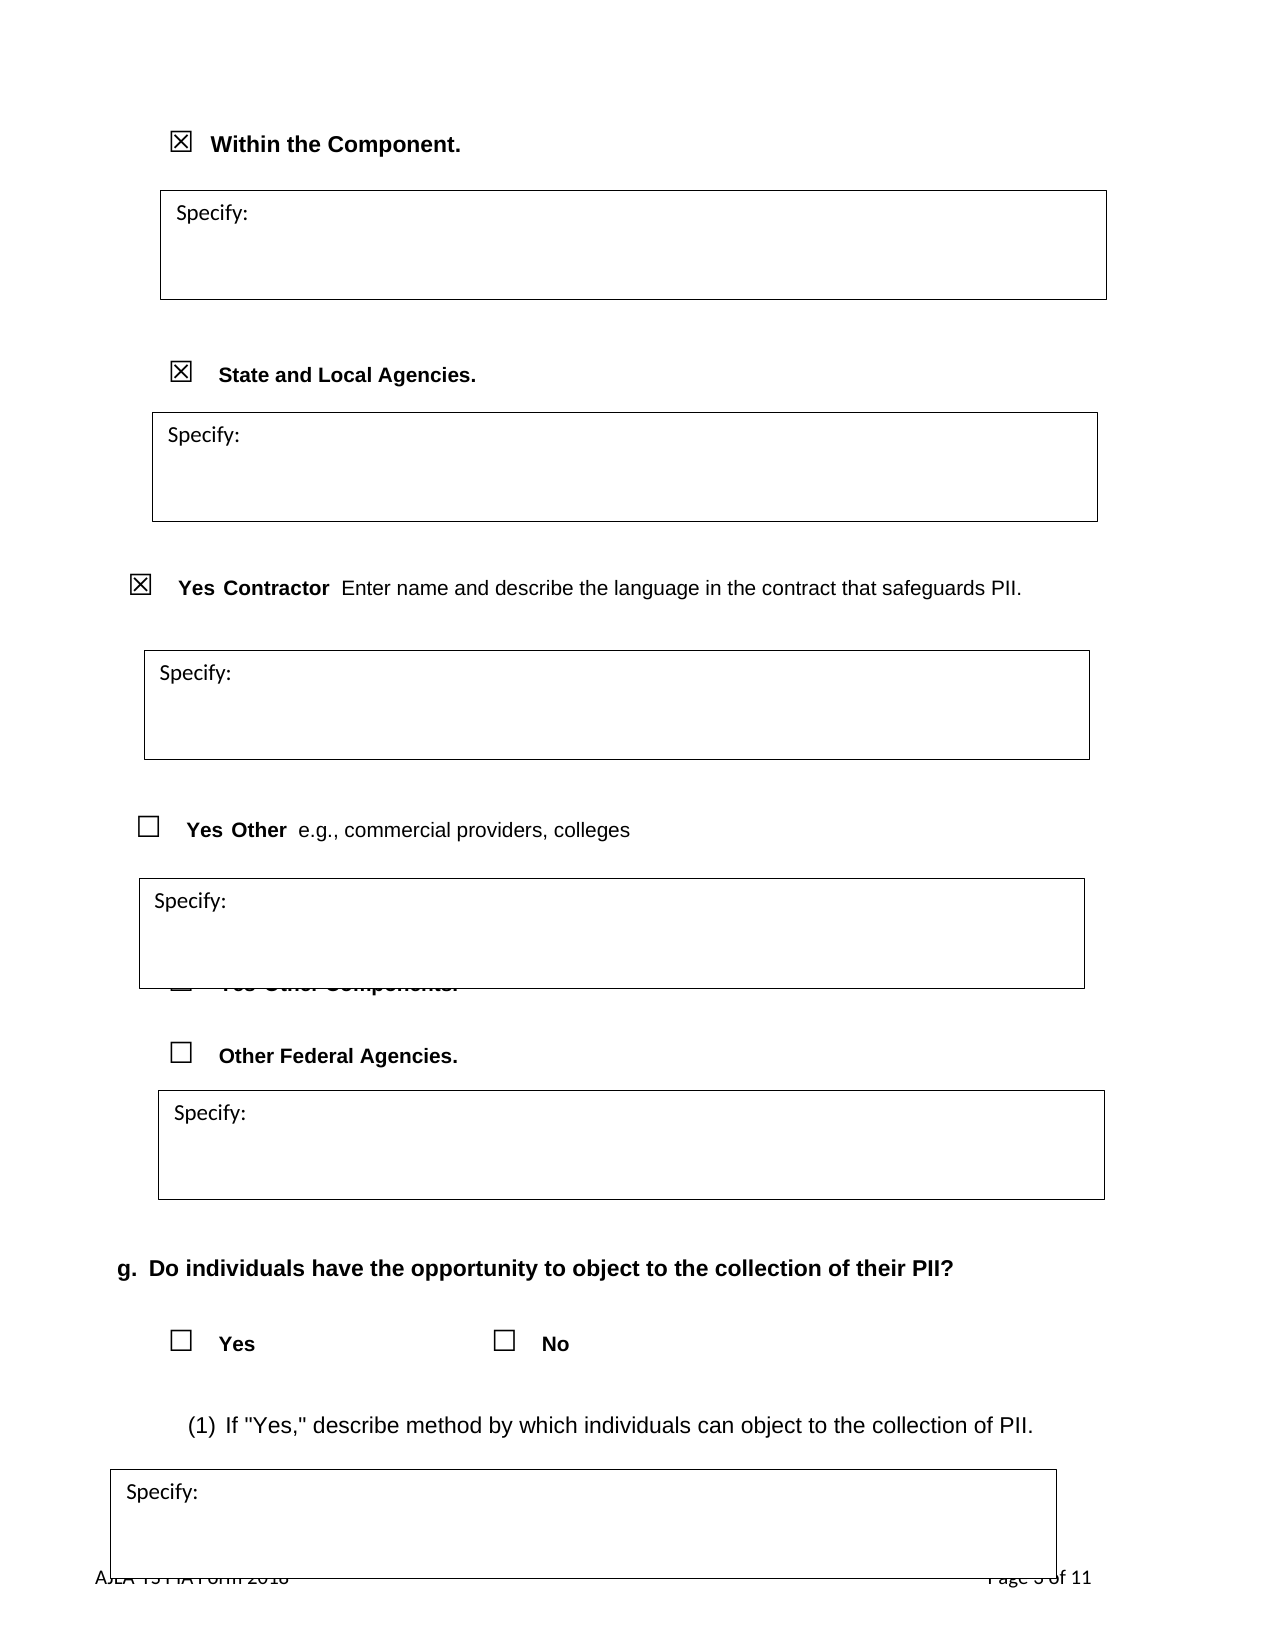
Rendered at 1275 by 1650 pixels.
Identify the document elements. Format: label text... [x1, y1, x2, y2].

text Yes No [111, 1321, 1188, 1360]
text Within the Component. [111, 122, 1188, 161]
list If "Yes," describe method by which individuals can object to the collection of PII. [188, 1412, 1188, 1438]
text Yes Contractor Enter name and describe the language in the contract that safeguards PII. [111, 564, 1188, 603]
list Do individuals have the opportunity to object to the collection of their PII? [117, 1255, 1188, 1281]
text Yes Other e.g., commercial providers, colleges [111, 807, 1188, 846]
text Other Federal Agencies. [111, 1033, 1188, 1072]
text Yes Other Components. [111, 960, 1188, 1000]
text State and Local Agencies. [111, 352, 1188, 391]
